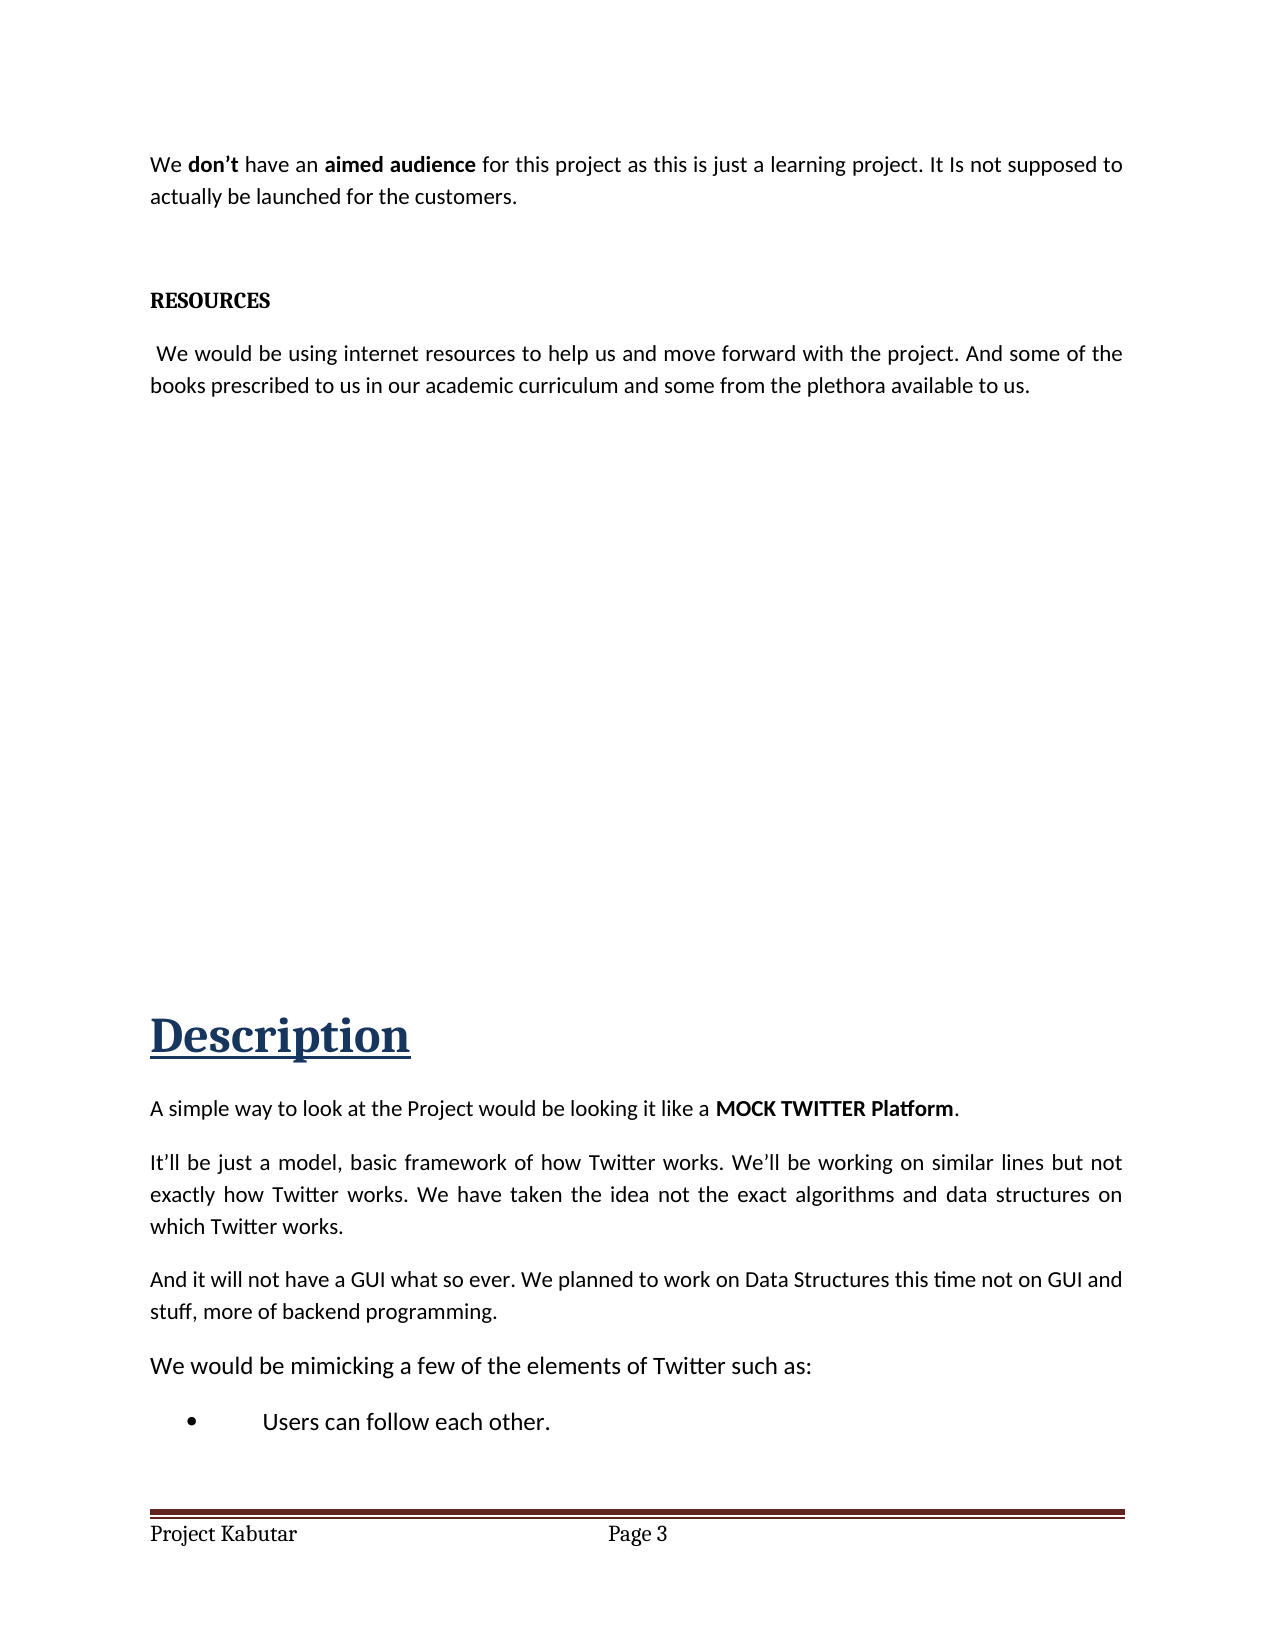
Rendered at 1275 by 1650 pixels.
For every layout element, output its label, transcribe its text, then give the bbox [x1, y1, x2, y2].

text It’ll be just a model, basic framework of how Twitter works. We’ll be working on similar lines but not exactly how Twitter works. We have taken the idea not the exact algorithms and data structures on which Twitter works. [150, 1148, 1125, 1240]
text Description [150, 1008, 1125, 1065]
text And it will not have a GUI what so ever. We planned to work on Data Structures this time not on GUI and stuff, more of backend programming. [150, 1265, 1125, 1325]
text We don’t have an aimed audience for this project as this is just a learning project. It Is not supposed to actually be launched for the customers. [150, 150, 1125, 210]
text We would be mimicking a few of the elements of Twitter such as: [150, 1350, 1125, 1381]
text RESOURCES [150, 288, 1125, 314]
list Users can follow each other. [187, 1406, 1125, 1437]
text We would be using internet resources to help us and move forward with the project. And some of the books prescribed to us in our academic curriculum and some from the plethora available to us. [150, 339, 1125, 399]
text A simple way to look at the Project would be looking it like a MOCK TWITTER Platform. [150, 1094, 1125, 1123]
